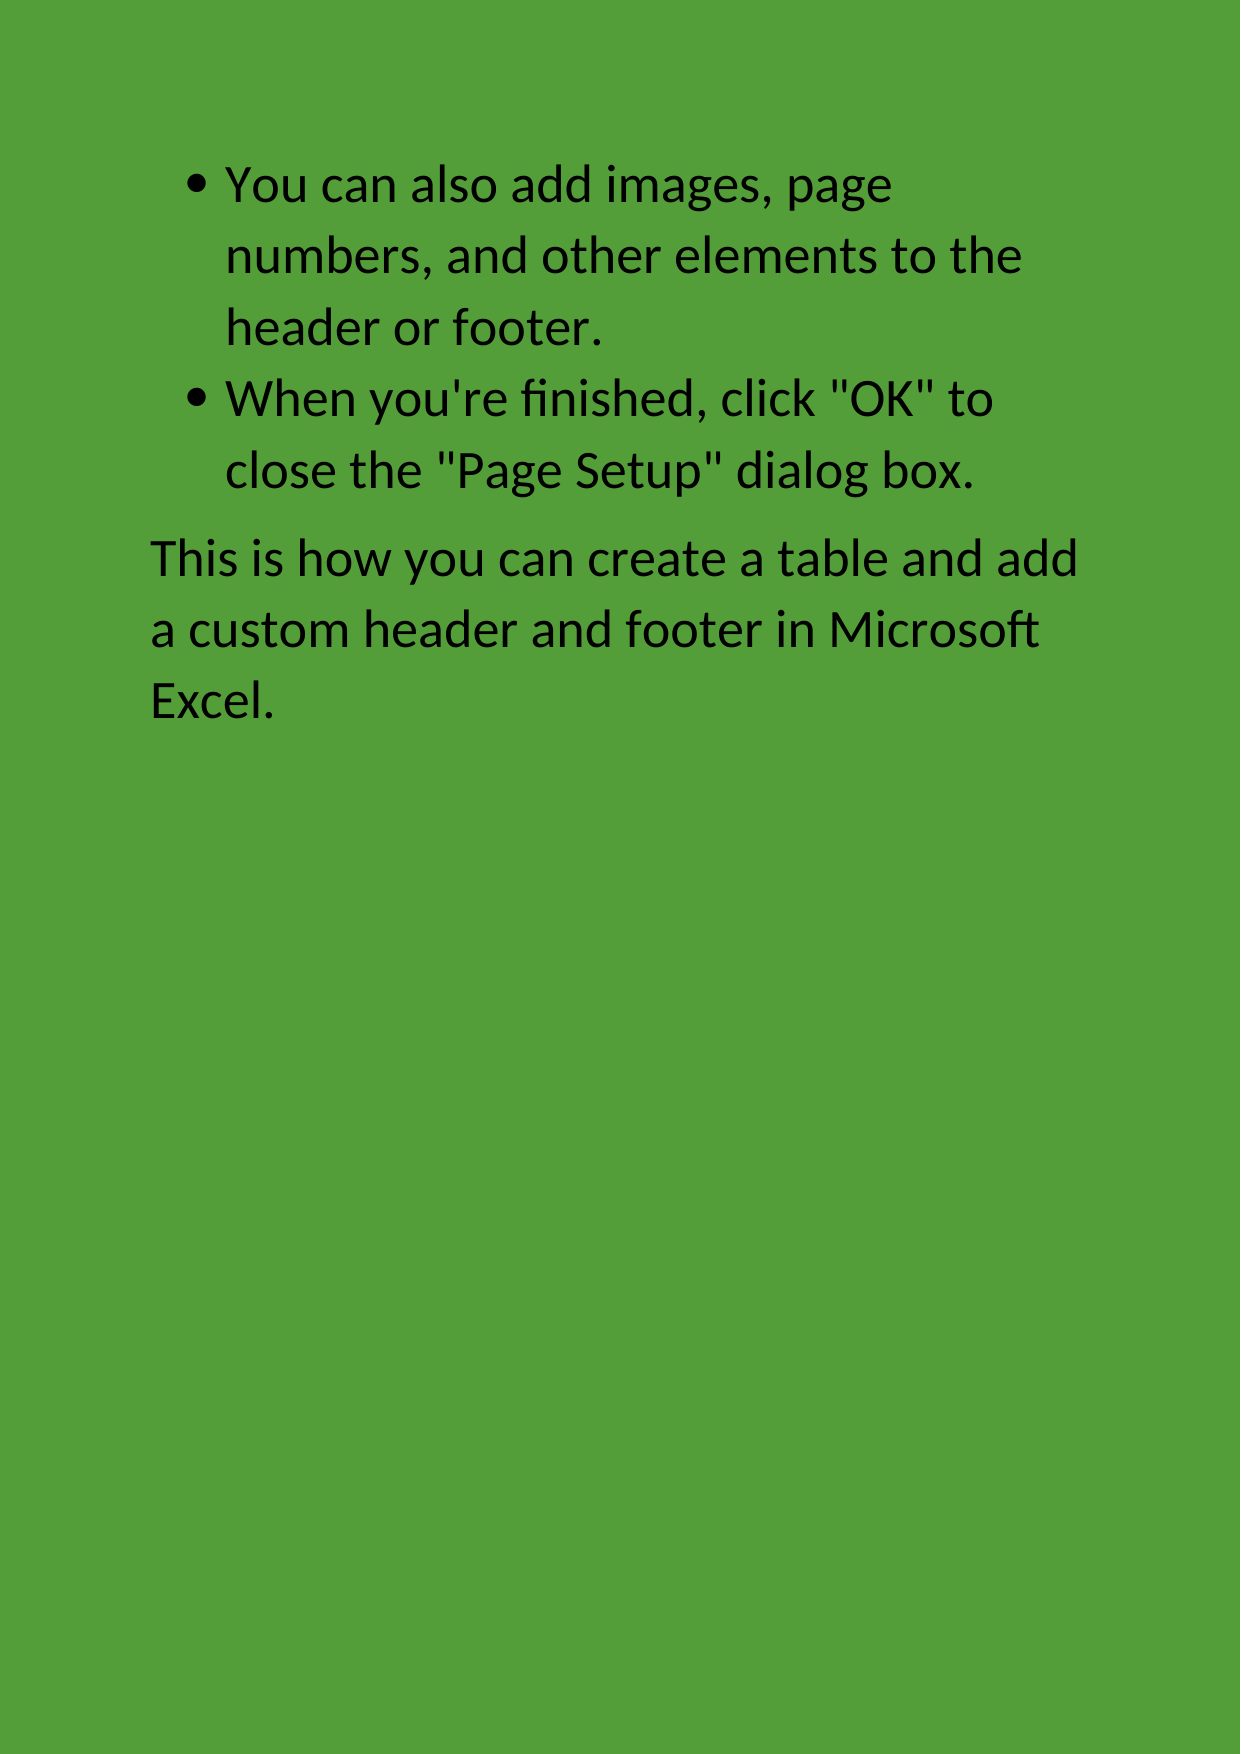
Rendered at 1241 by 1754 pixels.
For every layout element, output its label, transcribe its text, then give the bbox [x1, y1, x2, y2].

list You can also add images, page numbers, and other elements to the header or footer. [187, 150, 1090, 359]
text This is how you can create a table and add a custom header and footer in Microsoft Excel. [150, 523, 1090, 732]
list When you're finished, click "OK" to close the "Page Setup" dialog box. [187, 364, 1090, 502]
